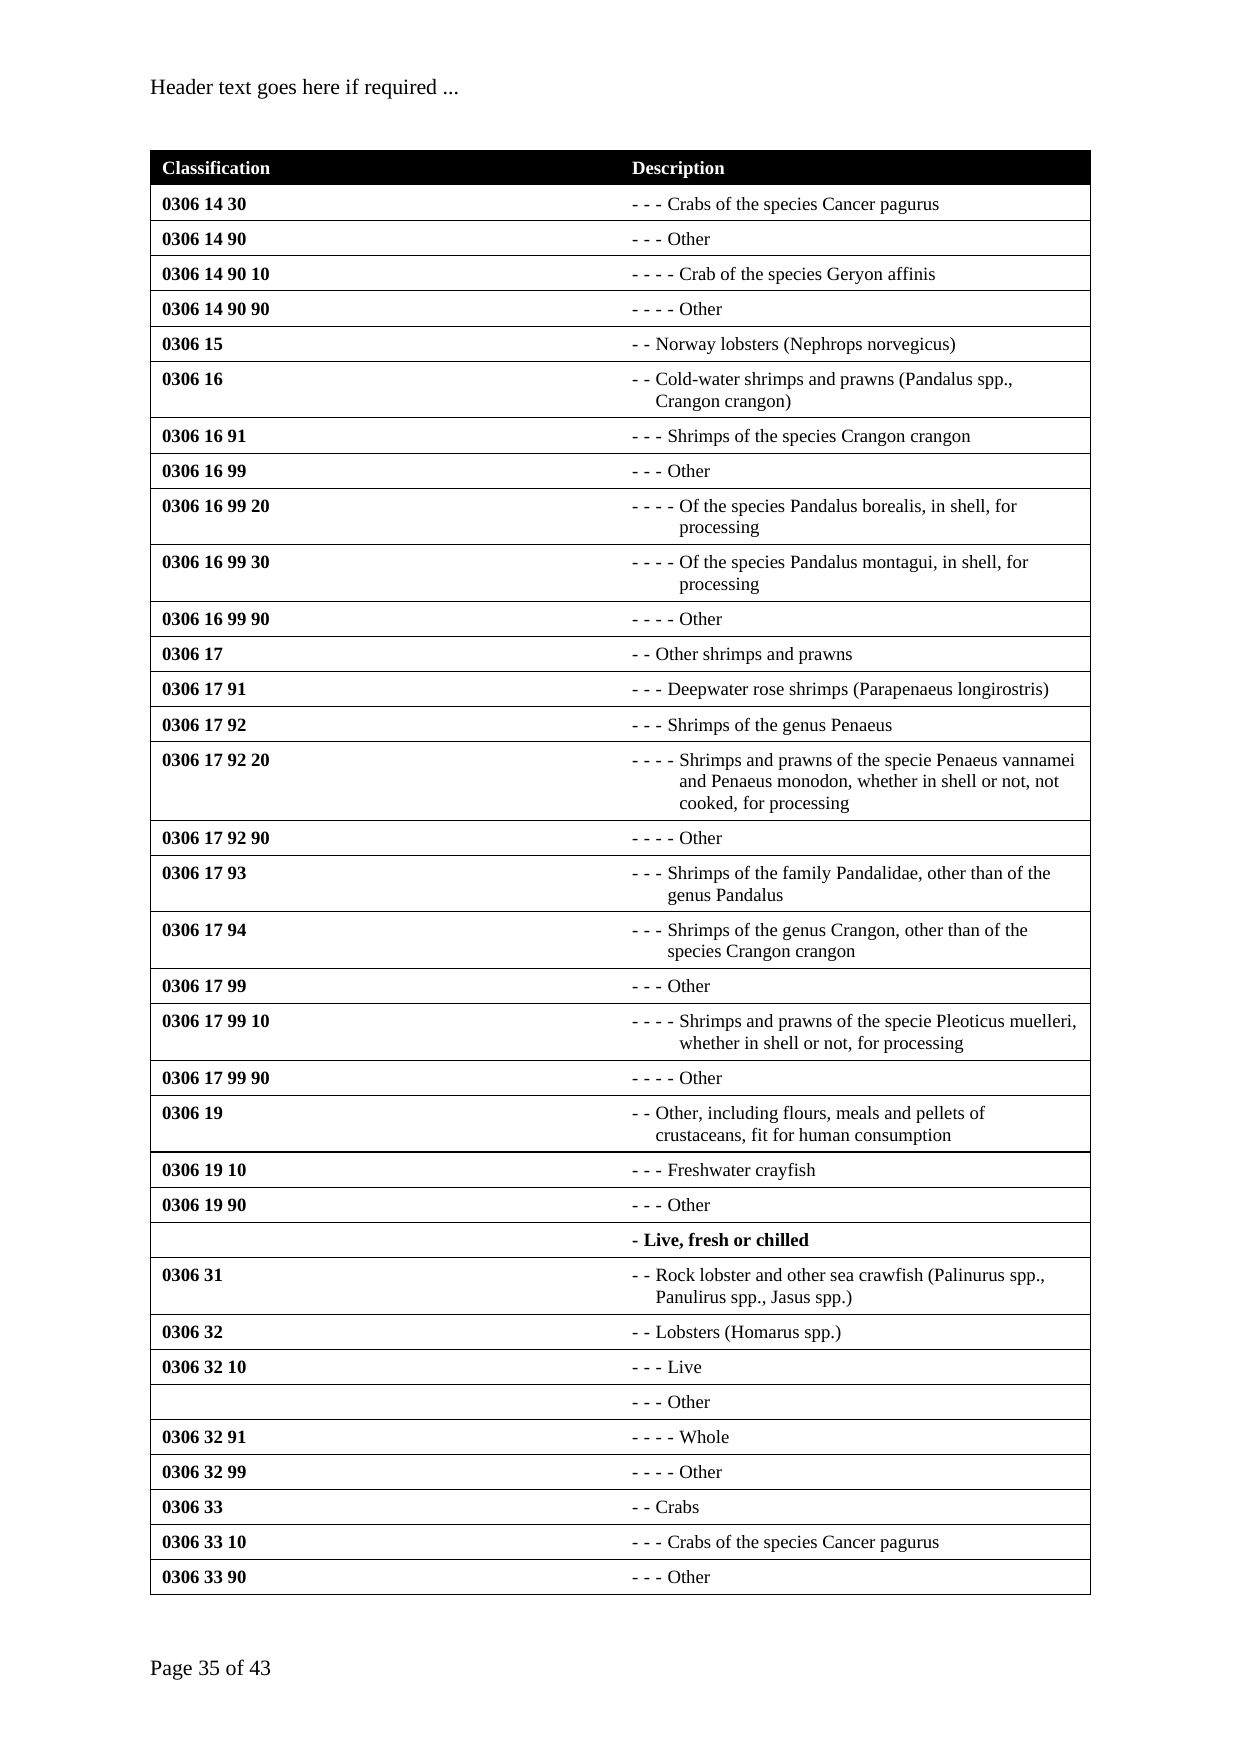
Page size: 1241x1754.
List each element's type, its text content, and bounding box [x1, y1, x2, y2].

table_cell - - Rock lobster and other sea crawfish (Palinurus spp., Panulirus spp., Jasus spp.) [621, 1258, 1090, 1313]
table_cell 0306 16 [151, 362, 621, 417]
table_cell - - - - Shrimps and prawns of the specie Penaeus vannamei and Penaeus monodon, whether in shell or not, not cooked, for processing [621, 742, 1090, 819]
table_cell - - - Shrimps of the genus Crangon, other than of the species Crangon crangon [621, 912, 1090, 968]
table_cell 0306 15 [151, 327, 621, 361]
table_cell 0306 17 92 90 [151, 821, 621, 854]
table_cell 0306 33 90 [151, 1560, 621, 1594]
table_cell - - - - Of the species Pandalus borealis, in shell, for processing [621, 489, 1090, 544]
table_cell - - Other, including flours, meals and pellets of crustaceans, fit for human consumption [621, 1096, 1090, 1151]
table_cell - - - - Other [621, 291, 1090, 326]
table_cell - - - Other [621, 1188, 1090, 1222]
table_cell - - - - Crab of the species Geryon affinis [621, 256, 1090, 290]
table_cell 0306 19 [151, 1096, 621, 1151]
table_cell 0306 16 91 [151, 418, 621, 452]
table_cell [151, 1385, 621, 1419]
table_cell 0306 17 92 20 [151, 742, 621, 819]
table_cell - - Other shrimps and prawns [621, 637, 1090, 671]
table_cell 0306 33 10 [151, 1525, 621, 1559]
table_cell 0306 17 93 [151, 856, 621, 911]
table_cell - - - Shrimps of the species Crangon crangon [621, 418, 1090, 452]
table_cell 0306 17 99 10 [151, 1004, 621, 1060]
table_cell 0306 32 99 [151, 1455, 621, 1489]
table_cell - - - - Of the species Pandalus montagui, in shell, for processing [621, 545, 1090, 601]
table_header Classification [151, 151, 621, 185]
table_cell 0306 17 91 [151, 672, 621, 706]
table_cell 0306 17 94 [151, 912, 621, 968]
table_header Description [621, 151, 1090, 185]
table_cell - Live, fresh or chilled [621, 1223, 1090, 1257]
table_cell - - Norway lobsters (Nephrops norvegicus) [621, 327, 1090, 361]
table_cell - - - Crabs of the species Cancer pagurus [621, 185, 1090, 220]
table_cell - - - Other [621, 969, 1090, 1003]
table_cell - - - Other [621, 221, 1090, 255]
table_cell - - Lobsters (Homarus spp.) [621, 1315, 1090, 1348]
table_cell - - - - Other [621, 1455, 1090, 1489]
table_cell - - - - Whole [621, 1420, 1090, 1454]
table_cell - - - Other [621, 1560, 1090, 1594]
table_cell 0306 32 [151, 1315, 621, 1348]
table_cell - - - Freshwater crayfish [621, 1153, 1090, 1187]
table_cell 0306 17 [151, 637, 621, 671]
table_cell 0306 19 10 [151, 1153, 621, 1187]
table_cell - - - Other [621, 1385, 1090, 1419]
table_cell - - - - Other [621, 602, 1090, 636]
table_cell - - - Crabs of the species Cancer pagurus [621, 1525, 1090, 1559]
table_cell - - - Other [621, 454, 1090, 487]
table_cell - - - - Other [621, 821, 1090, 854]
table_cell - - - Shrimps of the genus Penaeus [621, 707, 1090, 741]
table_cell 0306 16 99 30 [151, 545, 621, 601]
table_cell 0306 17 92 [151, 707, 621, 741]
table_cell - - - Deepwater rose shrimps (Parapenaeus longirostris) [621, 672, 1090, 706]
table_cell 0306 16 99 20 [151, 489, 621, 544]
table_cell 0306 14 90 [151, 221, 621, 255]
table_cell - - - - Other [621, 1061, 1090, 1095]
table_cell 0306 32 10 [151, 1350, 621, 1384]
table_cell - - Crabs [621, 1490, 1090, 1524]
table_cell [151, 1223, 621, 1257]
table_cell 0306 14 30 [151, 185, 621, 220]
table_cell 0306 16 99 90 [151, 602, 621, 636]
table_cell - - - Shrimps of the family Pandalidae, other than of the genus Pandalus [621, 856, 1090, 911]
table_cell 0306 33 [151, 1490, 621, 1524]
table_cell 0306 31 [151, 1258, 621, 1313]
table_cell 0306 19 90 [151, 1188, 621, 1222]
table_cell 0306 17 99 90 [151, 1061, 621, 1095]
table_cell - - Cold-water shrimps and prawns (Pandalus spp., Crangon crangon) [621, 362, 1090, 417]
table_cell 0306 14 90 90 [151, 291, 621, 326]
table_cell 0306 17 99 [151, 969, 621, 1003]
table_cell 0306 32 91 [151, 1420, 621, 1454]
table_cell 0306 16 99 [151, 454, 621, 487]
table_cell - - - - Shrimps and prawns of the specie Pleoticus muelleri, whether in shell or not, for processing [621, 1004, 1090, 1060]
table_cell 0306 14 90 10 [151, 256, 621, 290]
table_cell - - - Live [621, 1350, 1090, 1384]
